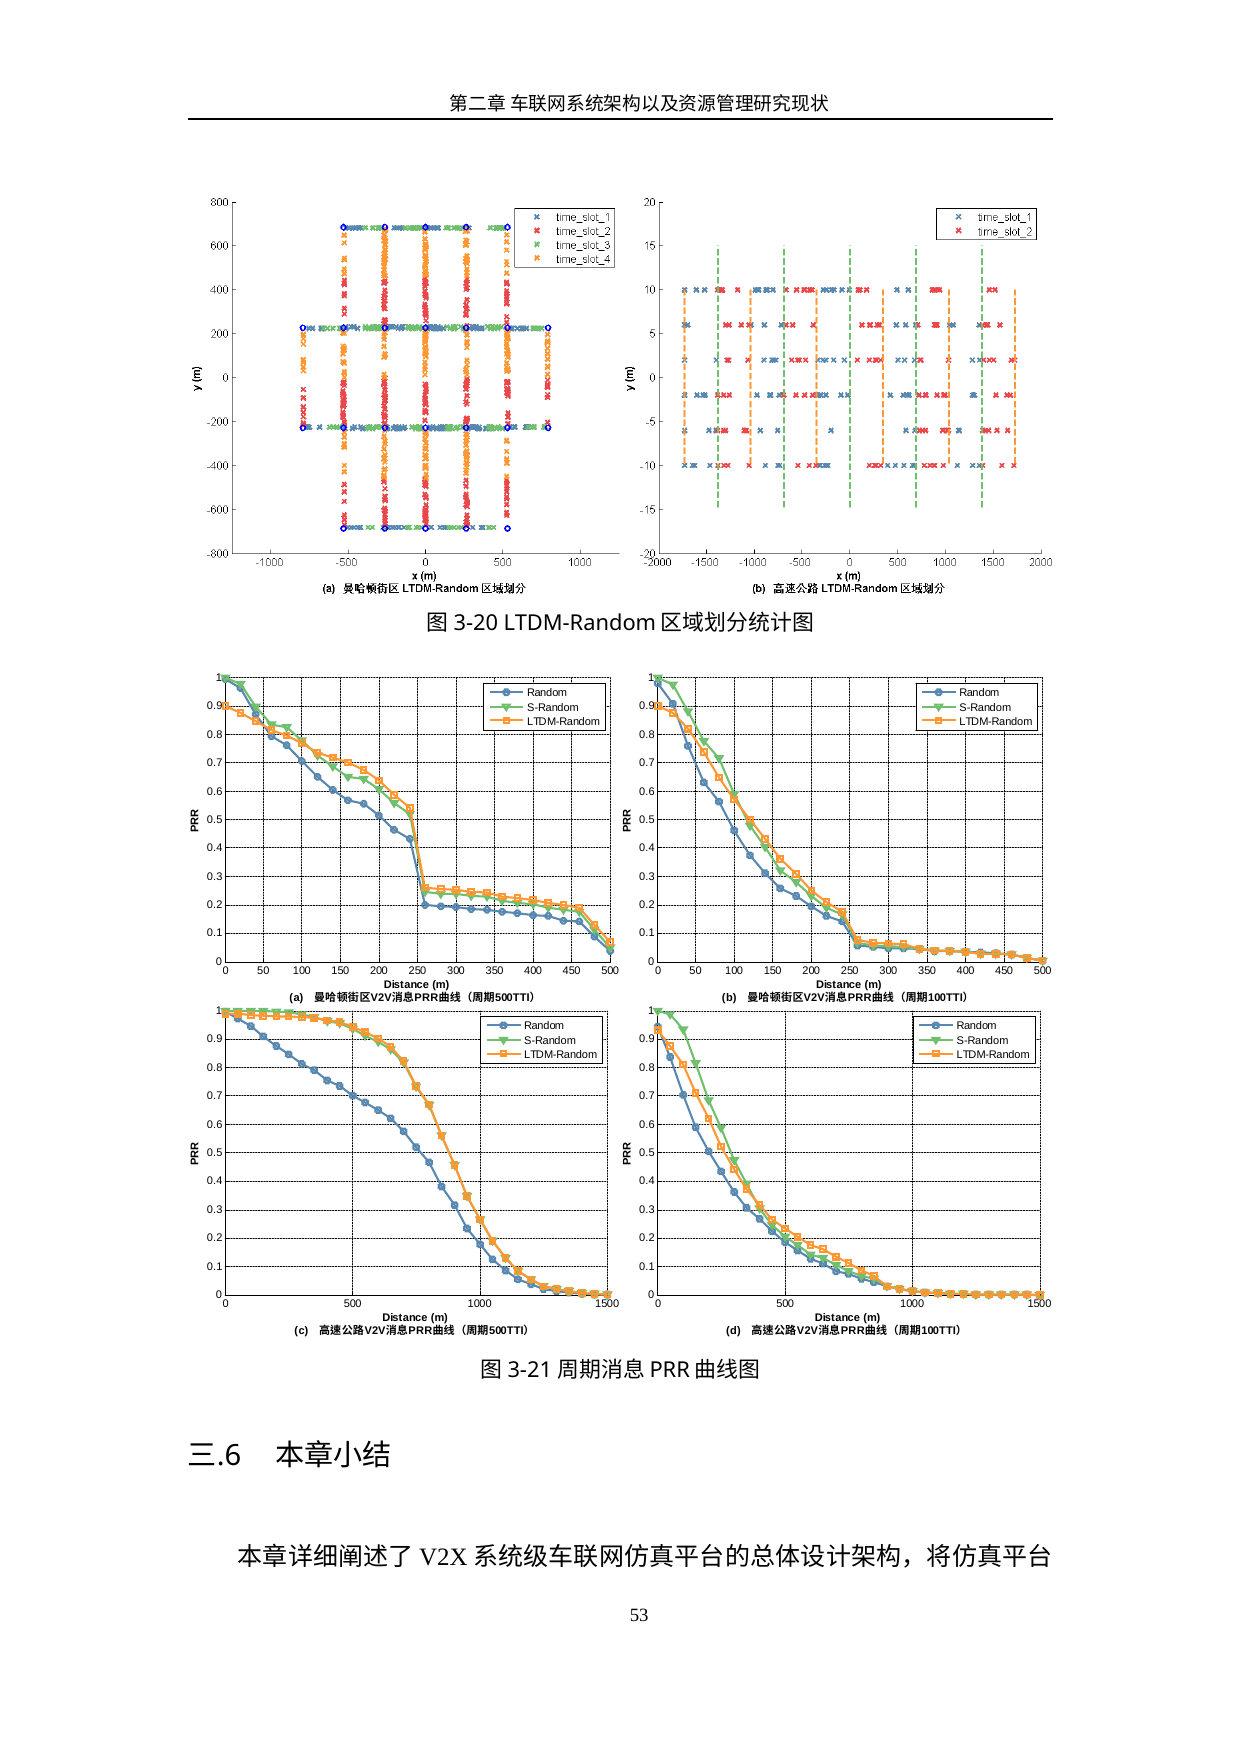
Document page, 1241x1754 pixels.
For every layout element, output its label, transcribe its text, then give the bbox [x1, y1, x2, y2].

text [187, 1521, 1053, 1588]
picture [187, 196, 1053, 596]
subtitle 本章小结 [187, 1419, 1053, 1487]
text 图 3-21 周期消息PRR曲线图 [187, 1351, 1053, 1385]
